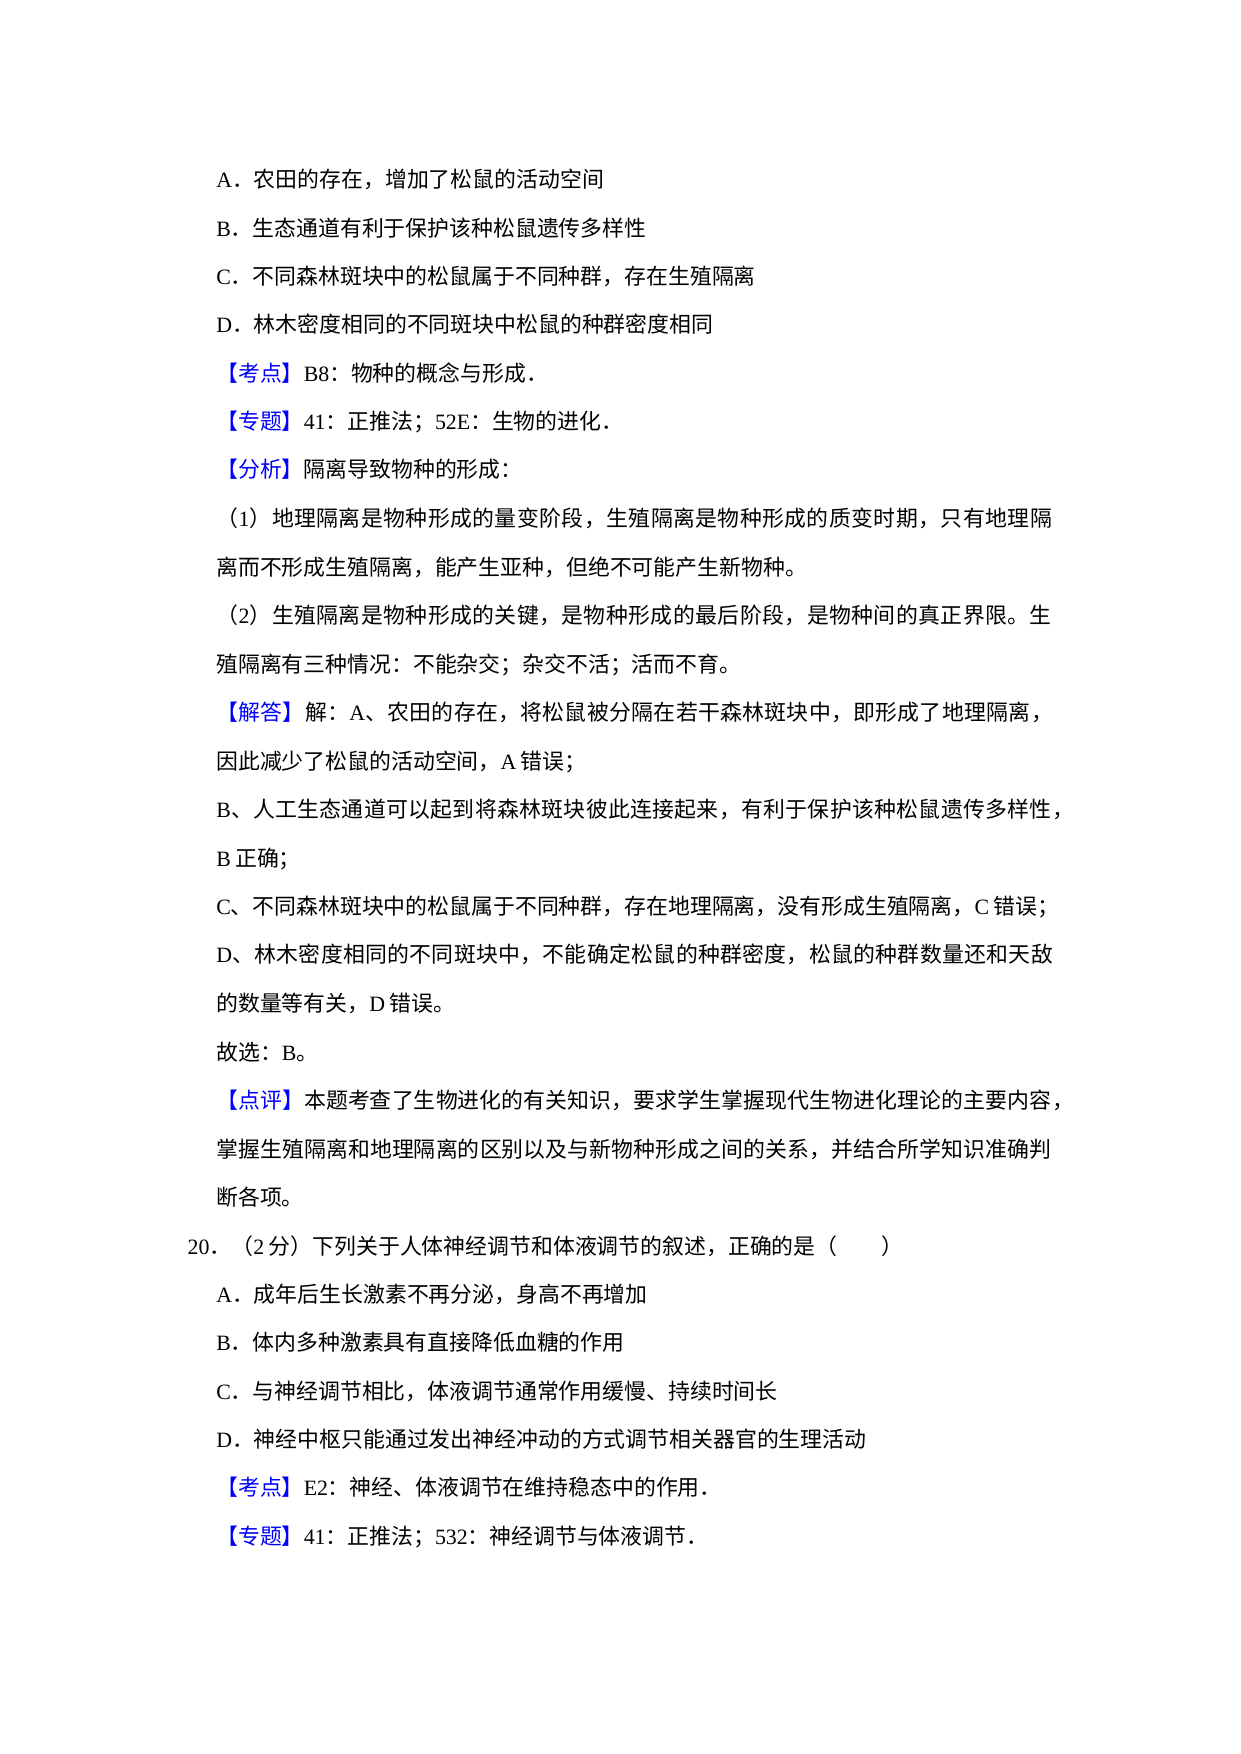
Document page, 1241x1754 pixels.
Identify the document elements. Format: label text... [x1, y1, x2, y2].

text D、林木密度相同的不同斑块中，不能确定松鼠的种群密度，松鼠的种群数量还和天敌的数量等有关，D错误。 [216, 937, 1053, 1018]
text 【分析】隔离导致物种的形成： [216, 452, 1053, 484]
text A．农田的存在，增加了松鼠的活动空间 [187, 162, 1053, 194]
text D．林木密度相同的不同斑块中松鼠的种群密度相同 [187, 307, 1053, 339]
text 【专题】41：正推法；52E：生物的进化． [216, 404, 1053, 436]
text B．生态通道有利于保护该种松鼠遗传多样性 [187, 210, 1053, 243]
text B、人工生态通道可以起到将森林斑块彼此连接起来，有利于保护该种松鼠遗传多样性，B正确； [216, 792, 1053, 873]
text D．神经中枢只能通过发出神经冲动的方式调节相关器官的生理活动 [187, 1422, 1053, 1454]
text C、不同森林斑块中的松鼠属于不同种群，存在地理隔离，没有形成生殖隔离，C错误； [216, 889, 1053, 921]
text A．成年后生长激素不再分泌，身高不再增加 [187, 1277, 1053, 1309]
text 【考点】E2：神经、体液调节在维持稳态中的作用．菁优网版权所有 [216, 1470, 1053, 1502]
text B．体内多种激素具有直接降低血糖的作用 [187, 1325, 1053, 1357]
text 【点评】本题考查了生物进化的有关知识，要求学生掌握现代生物进化理论的主要内容，掌握生殖隔离和地理隔离的区别以及与新物种形成之间的关系，并结合所学知识准确判断各项。 [216, 1082, 1053, 1212]
text 【解答】解：A、农田的存在，将松鼠被分隔在若干森林斑块中，即形成了地理隔离，因此减少了松鼠的活动空间，A错误； [216, 694, 1053, 776]
text 故选：B。 [216, 1034, 1053, 1067]
text C．与神经调节相比，体液调节通常作用缓慢、持续时间长 [187, 1373, 1053, 1406]
text 20．（2分）下列关于人体神经调节和体液调节的叙述，正确的是（ ） [187, 1228, 1053, 1261]
text 【专题】41：正推法；532：神经调节与体液调节． [216, 1518, 1053, 1551]
text C．不同森林斑块中的松鼠属于不同种群，存在生殖隔离 [187, 259, 1053, 291]
text 【考点】B8：物种的概念与形成．菁优网版权所有 [216, 355, 1053, 388]
text （2）生殖隔离是物种形成的关键，是物种形成的最后阶段，是物种间的真正界限。生殖隔离有三种情况：不能杂交；杂交不活；活而不育。 [216, 597, 1053, 679]
text （1）地理隔离是物种形成的量变阶段，生殖隔离是物种形成的质变时期，只有地理隔离而不形成生殖隔离，能产生亚种，但绝不可能产生新物种。 [216, 500, 1053, 582]
